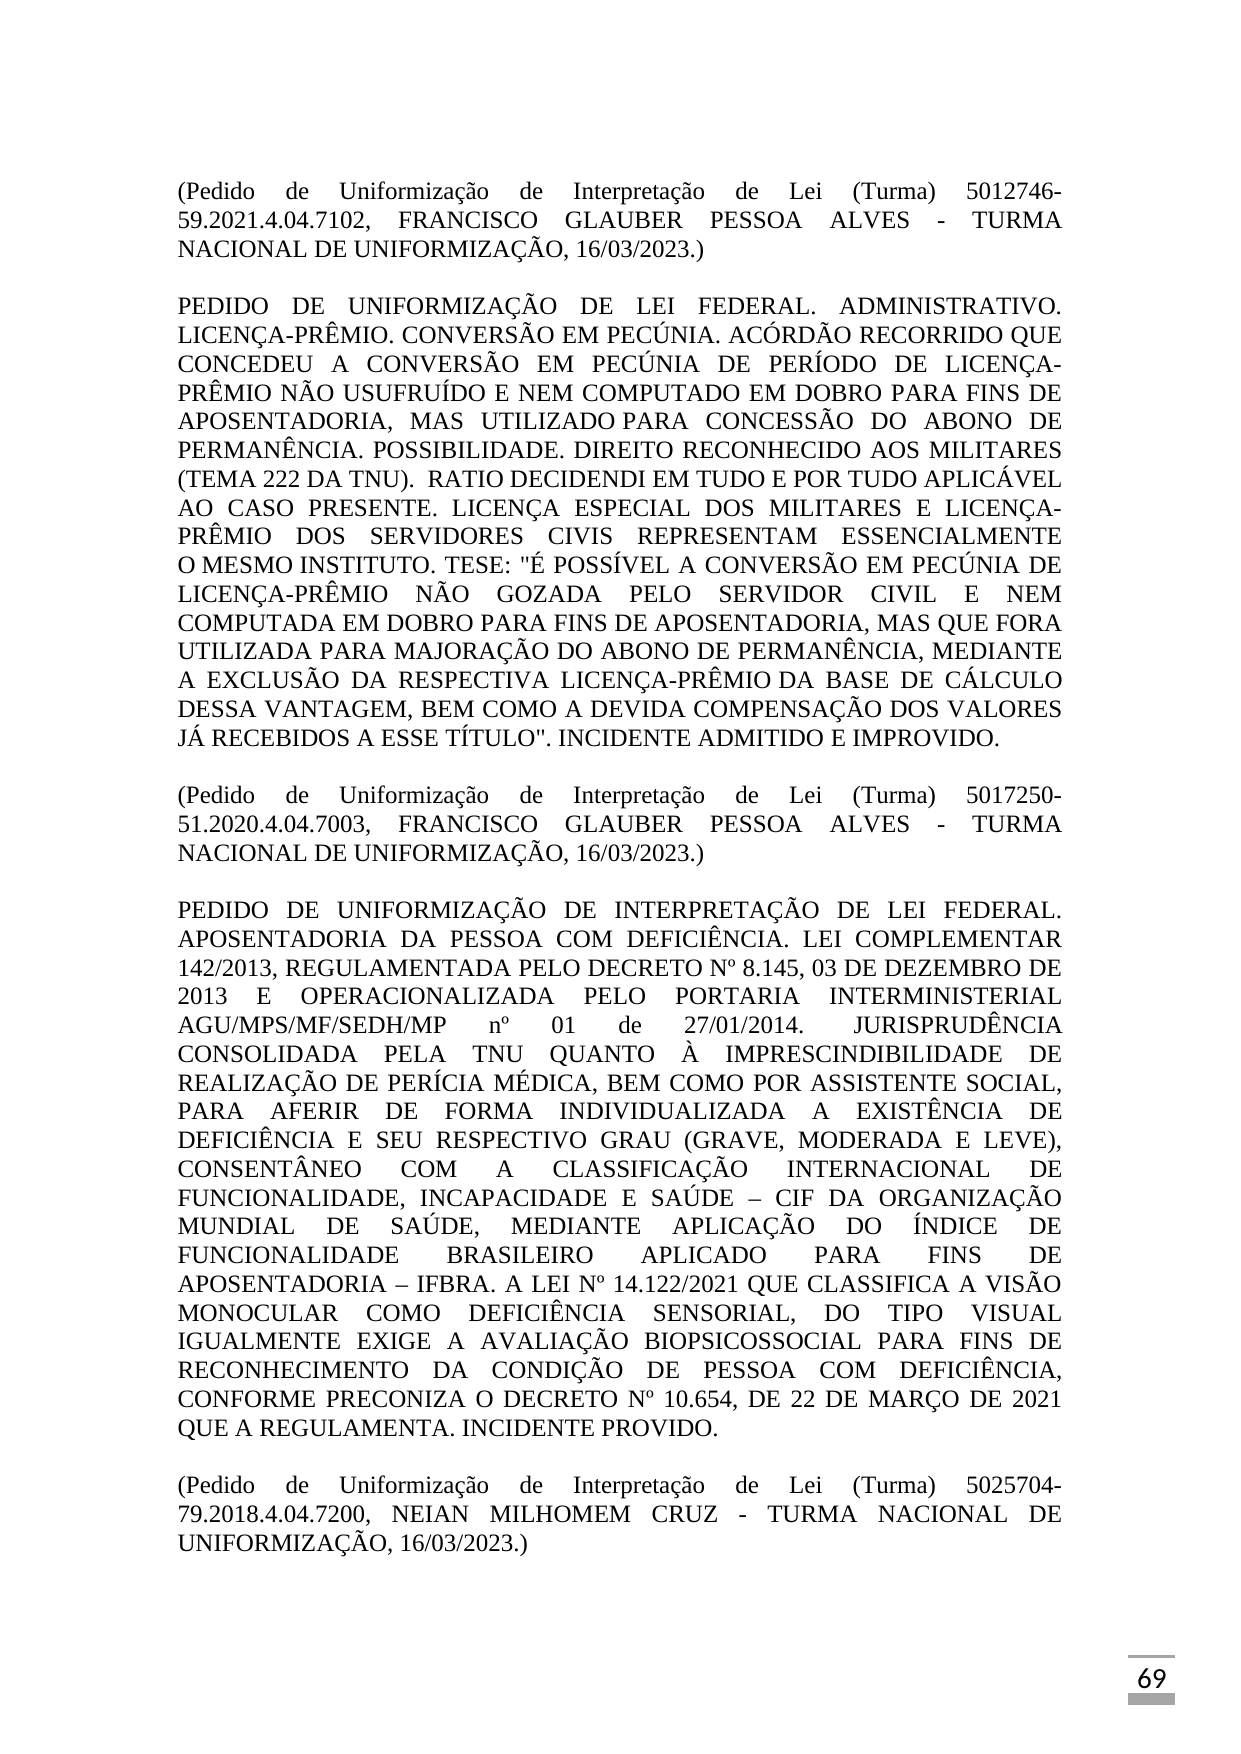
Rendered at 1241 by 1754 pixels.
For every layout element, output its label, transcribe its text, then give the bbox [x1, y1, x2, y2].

text PEDIDO DE UNIFORMIZAÇÃO DE INTERPRETAÇÃO DE LEI FEDERAL. APOSENTADORIA DA PESSOA COM DEFICIÊNCIA. LEI COMPLEMENTAR 142/2013, REGULAMENTADA PELO DECRETO Nº 8.145, 03 DE DEZEMBRO DE 2013 E OPERACIONALIZADA PELO PORTARIA INTERMINISTERIAL AGU/MPS/MF/SEDH/MP nº 01 de 27/01/2014. JURISPRUDÊNCIA CONSOLIDADA PELA TNU QUANTO À IMPRESCINDIBILIDADE DE REALIZAÇÃO DE PERÍCIA MÉDICA, BEM COMO POR ASSISTENTE SOCIAL, PARA AFERIR DE FORMA INDIVIDUALIZADA A EXISTÊNCIA DE DEFICIÊNCIA E SEU RESPECTIVO GRAU (GRAVE, MODERADA E LEVE), CONSENTÂNEO COM A CLASSIFICAÇÃO INTERNACIONAL DE FUNCIONALIDADE, INCAPACIDADE E SAÚDE – CIF DA ORGANIZAÇÃO MUNDIAL DE SAÚDE, MEDIANTE APLICAÇÃO DO ÍNDICE DE FUNCIONALIDADE BRASILEIRO APLICADO PARA FINS DE APOSENTADORIA – IFBRA. A LEI Nº 14.122/2021 QUE CLASSIFICA A VISÃO MONOCULAR COMO DEFICIÊNCIA SENSORIAL, DO TIPO VISUAL IGUALMENTE EXIGE A AVALIAÇÃO BIOPSICOSSOCIAL PARA FINS DE RECONHECIMENTO DA CONDIÇÃO DE PESSOA COM DEFICIÊNCIA, CONFORME PRECONIZA O DECRETO Nº 10.654, DE 22 DE MARÇO DE 2021 QUE A REGULAMENTA. INCIDENTE PROVIDO. [177, 895, 1063, 1441]
text (Pedido de Uniformização de Interpretação de Lei (Turma) 5012746-59.2021.4.04.7102, FRANCISCO GLAUBER PESSOA ALVES - TURMA NACIONAL DE UNIFORMIZAÇÃO, 16/03/2023.) [177, 148, 1063, 263]
text (Pedido de Uniformização de Interpretação de Lei (Turma) 5025704-79.2018.4.04.7200, NEIAN MILHOMEM CRUZ - TURMA NACIONAL DE UNIFORMIZAÇÃO, 16/03/2023.) [177, 1441, 1063, 1556]
text PEDIDO DE UNIFORMIZAÇÃO DE LEI FEDERAL. ADMINISTRATIVO. LICENÇA-PRÊMIO. CONVERSÃO EM PECÚNIA. ACÓRDÃO RECORRIDO QUE CONCEDEU A CONVERSÃO EM PECÚNIA DE PERÍODO DE LICENÇA- PRÊMIO NÃO USUFRUÍDO E NEM COMPUTADO EM DOBRO PARA FINS DE APOSENTADORIA, MAS UTILIZADO PARA CONCESSÃO DO ABONO DE PERMANÊNCIA. POSSIBILIDADE. DIREITO RECONHECIDO AOS MILITARES (TEMA 222 DA TNU). RATIO DECIDENDI EM TUDO E POR TUDO APLICÁVEL AO CASO PRESENTE. LICENÇA ESPECIAL DOS MILITARES E LICENÇA-PRÊMIO DOS SERVIDORES CIVIS REPRESENTAM ESSENCIALMENTE O MESMO INSTITUTO. TESE: "É POSSÍVEL A CONVERSÃO EM PECÚNIA DE LICENÇA-PRÊMIO NÃO GOZADA PELO SERVIDOR CIVIL E NEM COMPUTADA EM DOBRO PARA FINS DE APOSENTADORIA, MAS QUE FORA UTILIZADA PARA MAJORAÇÃO DO ABONO DE PERMANÊNCIA, MEDIANTE A EXCLUSÃO DA RESPECTIVA LICENÇA-PRÊMIO DA BASE DE CÁLCULO DESSA VANTAGEM, BEM COMO A DEVIDA COMPENSAÇÃO DOS VALORES JÁ RECEBIDOS A ESSE TÍTULO". INCIDENTE ADMITIDO E IMPROVIDO. [177, 291, 1063, 751]
text (Pedido de Uniformização de Interpretação de Lei (Turma) 5017250-51.2020.4.04.7003, FRANCISCO GLAUBER PESSOA ALVES - TURMA NACIONAL DE UNIFORMIZAÇÃO, 16/03/2023.) [177, 751, 1063, 866]
